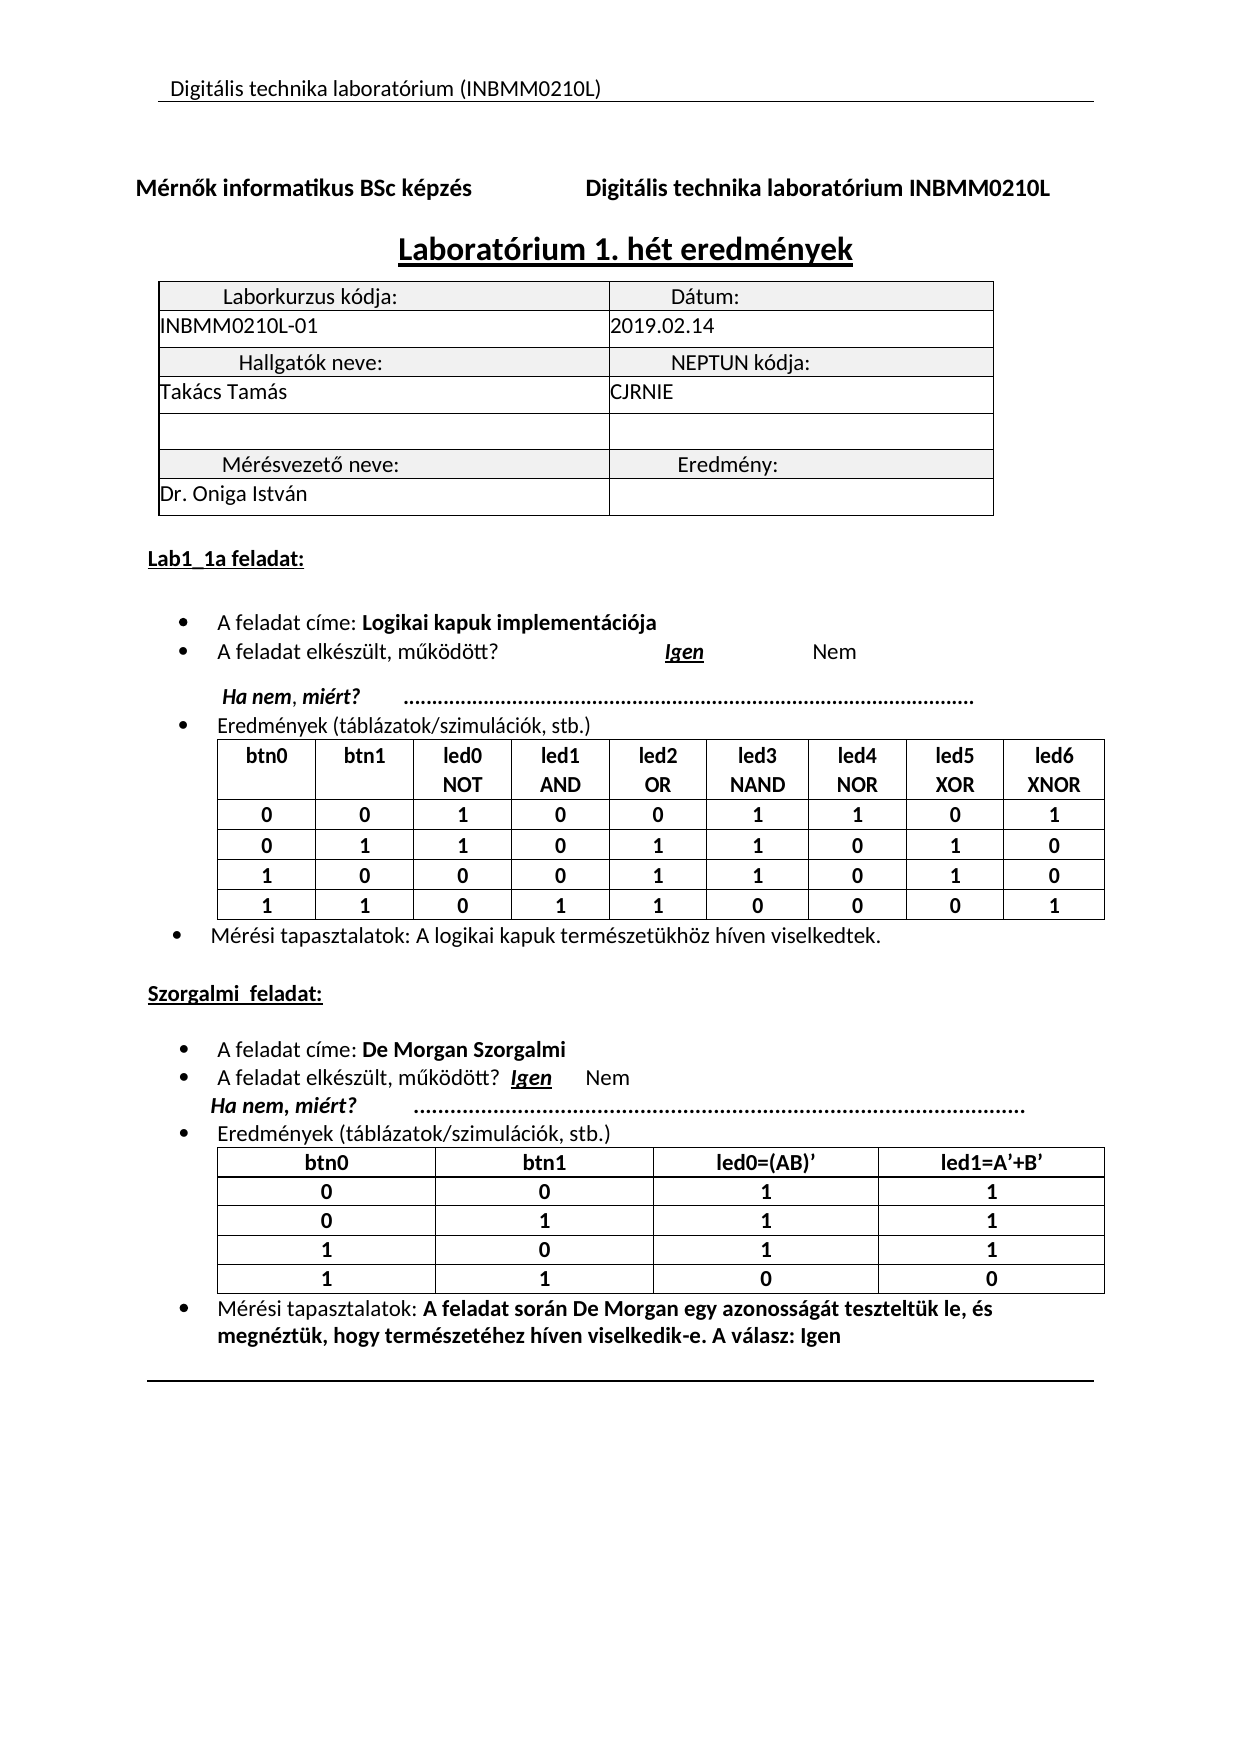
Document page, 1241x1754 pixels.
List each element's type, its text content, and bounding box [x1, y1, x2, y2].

table_cell Hallgatók neve: [160, 348, 609, 376]
text Digitális technika laboratórium (INBMM0210L) [170, 74, 1105, 102]
table_header Laborkurzus kódja: [160, 282, 609, 310]
table_cell 0 [907, 800, 1003, 829]
table_cell 0 [512, 860, 609, 889]
table_cell 0 [316, 860, 413, 889]
table_cell 1 [610, 830, 706, 859]
table_cell 1 [654, 1178, 878, 1205]
text Laboratórium 1. hét eredmények [146, 228, 1105, 268]
table_cell 1 [809, 800, 906, 829]
table_header btn1 [436, 1148, 653, 1176]
table_header Dátum: [610, 282, 993, 310]
list A feladat címe: De Morgan Szorgalmi [180, 1035, 1105, 1063]
list Mérési tapasztalatok: A logikai kapuk természetükhöz híven viselkedtek. [173, 920, 1105, 949]
table_cell 0 [436, 1178, 653, 1205]
table_cell 1 [654, 1206, 878, 1234]
table_header led1 AND [512, 740, 609, 798]
table_cell 1 [218, 1265, 435, 1293]
text Ha nem, miért? .................................................................................................... [135, 1091, 1105, 1119]
table_cell 1 [707, 860, 808, 889]
table_cell 0 [809, 830, 906, 859]
table_cell 0 [879, 1265, 1104, 1293]
table_cell 1 [512, 890, 609, 919]
table_cell 0 [316, 800, 413, 829]
table_cell 0 [610, 800, 706, 829]
list A feladat elkészült, működött? Igen Nem [180, 1063, 1105, 1091]
table_cell 1 [436, 1206, 653, 1234]
table_cell 1 [414, 830, 511, 859]
table_header led4 NOR [809, 740, 906, 798]
table_cell 0 [414, 860, 511, 889]
table_cell 0 [1004, 860, 1104, 889]
table_cell 1 [879, 1206, 1104, 1234]
table_cell 1 [879, 1178, 1104, 1205]
list Mérési tapasztalatok: A feladat során De Morgan egy azonosságát teszteltük le, és megnéztük, hogy természetéhez híven viselkedik-e. A válasz: Igen [180, 1294, 1105, 1350]
table_header btn0 [218, 1148, 435, 1176]
table_cell 1 [610, 890, 706, 919]
table_cell 0 [512, 830, 609, 859]
list Eredmények (táblázatok/szimulációk, stb.) [179, 710, 1105, 739]
table_cell 0 [707, 890, 808, 919]
table_cell 0 [218, 1178, 435, 1205]
table_cell 1 [654, 1236, 878, 1263]
table_cell Dr. Oniga István [160, 479, 609, 515]
table_cell 0 [1004, 830, 1104, 859]
table_cell Mérésvezető neve: [160, 450, 609, 478]
table_cell CJRNIE [610, 377, 993, 412]
table_cell 0 [218, 800, 315, 829]
list A feladat elkészült, működött? Igen Nem [179, 636, 1105, 665]
table_cell 0 [512, 800, 609, 829]
table_header led5 XOR [907, 740, 1003, 798]
table_cell 1 [610, 860, 706, 889]
table_header led0 NOT [414, 740, 511, 798]
table_cell 0 [654, 1265, 878, 1293]
table_cell 1 [1004, 890, 1104, 919]
table_cell 1 [218, 1236, 435, 1263]
table_cell NEPTUN kódja: [610, 348, 993, 376]
list A feladat címe: Logikai kapuk implementációja [179, 607, 1105, 636]
table_cell 0 [809, 890, 906, 919]
table_cell 1 [879, 1236, 1104, 1263]
table_cell 1 [316, 890, 413, 919]
table_cell 0 [218, 1206, 435, 1234]
table_header led3 NAND [707, 740, 808, 798]
table_cell 1 [1004, 800, 1104, 829]
table_cell [610, 414, 993, 449]
table_cell [610, 479, 993, 515]
table_cell 0 [414, 890, 511, 919]
subtitle Ha nem, miért? .................................................................................................... [222, 682, 1105, 710]
table_header btn0 [218, 740, 315, 798]
table_cell 0 [907, 890, 1003, 919]
table_cell 1 [907, 830, 1003, 859]
table_cell INBMM0210L-01 [160, 311, 609, 347]
table_header led2 OR [610, 740, 706, 798]
table_cell 0 [436, 1236, 653, 1263]
table_cell Takács Tamás [160, 377, 609, 412]
table_cell 2019.02.14 [610, 311, 993, 347]
table_cell 1 [218, 890, 315, 919]
table_cell 1 [707, 830, 808, 859]
table_cell 1 [436, 1265, 653, 1293]
table_cell 1 [414, 800, 511, 829]
table_cell 0 [218, 830, 315, 859]
subtitle Szorgalmi feladat: [148, 979, 1105, 1007]
table_header led6 XNOR [1004, 740, 1104, 798]
table_cell Eredmény: [610, 450, 993, 478]
table_header led1=A’+B’ [879, 1148, 1104, 1176]
table_cell 0 [809, 860, 906, 889]
text Mérnők informatikus BSc képzés Digitális technika laboratórium INBMM0210L [135, 172, 1105, 203]
table_header btn1 [316, 740, 413, 798]
list Eredmények (táblázatok/szimulációk, stb.) [180, 1119, 1105, 1147]
subtitle Lab1_1a feladat: [148, 544, 1105, 572]
table_cell 1 [707, 800, 808, 829]
table_cell 1 [316, 830, 413, 859]
table_cell 1 [218, 860, 315, 889]
table_cell [160, 414, 609, 449]
table_cell 1 [907, 860, 1003, 889]
table_header led0=(AB)’ [654, 1148, 878, 1176]
